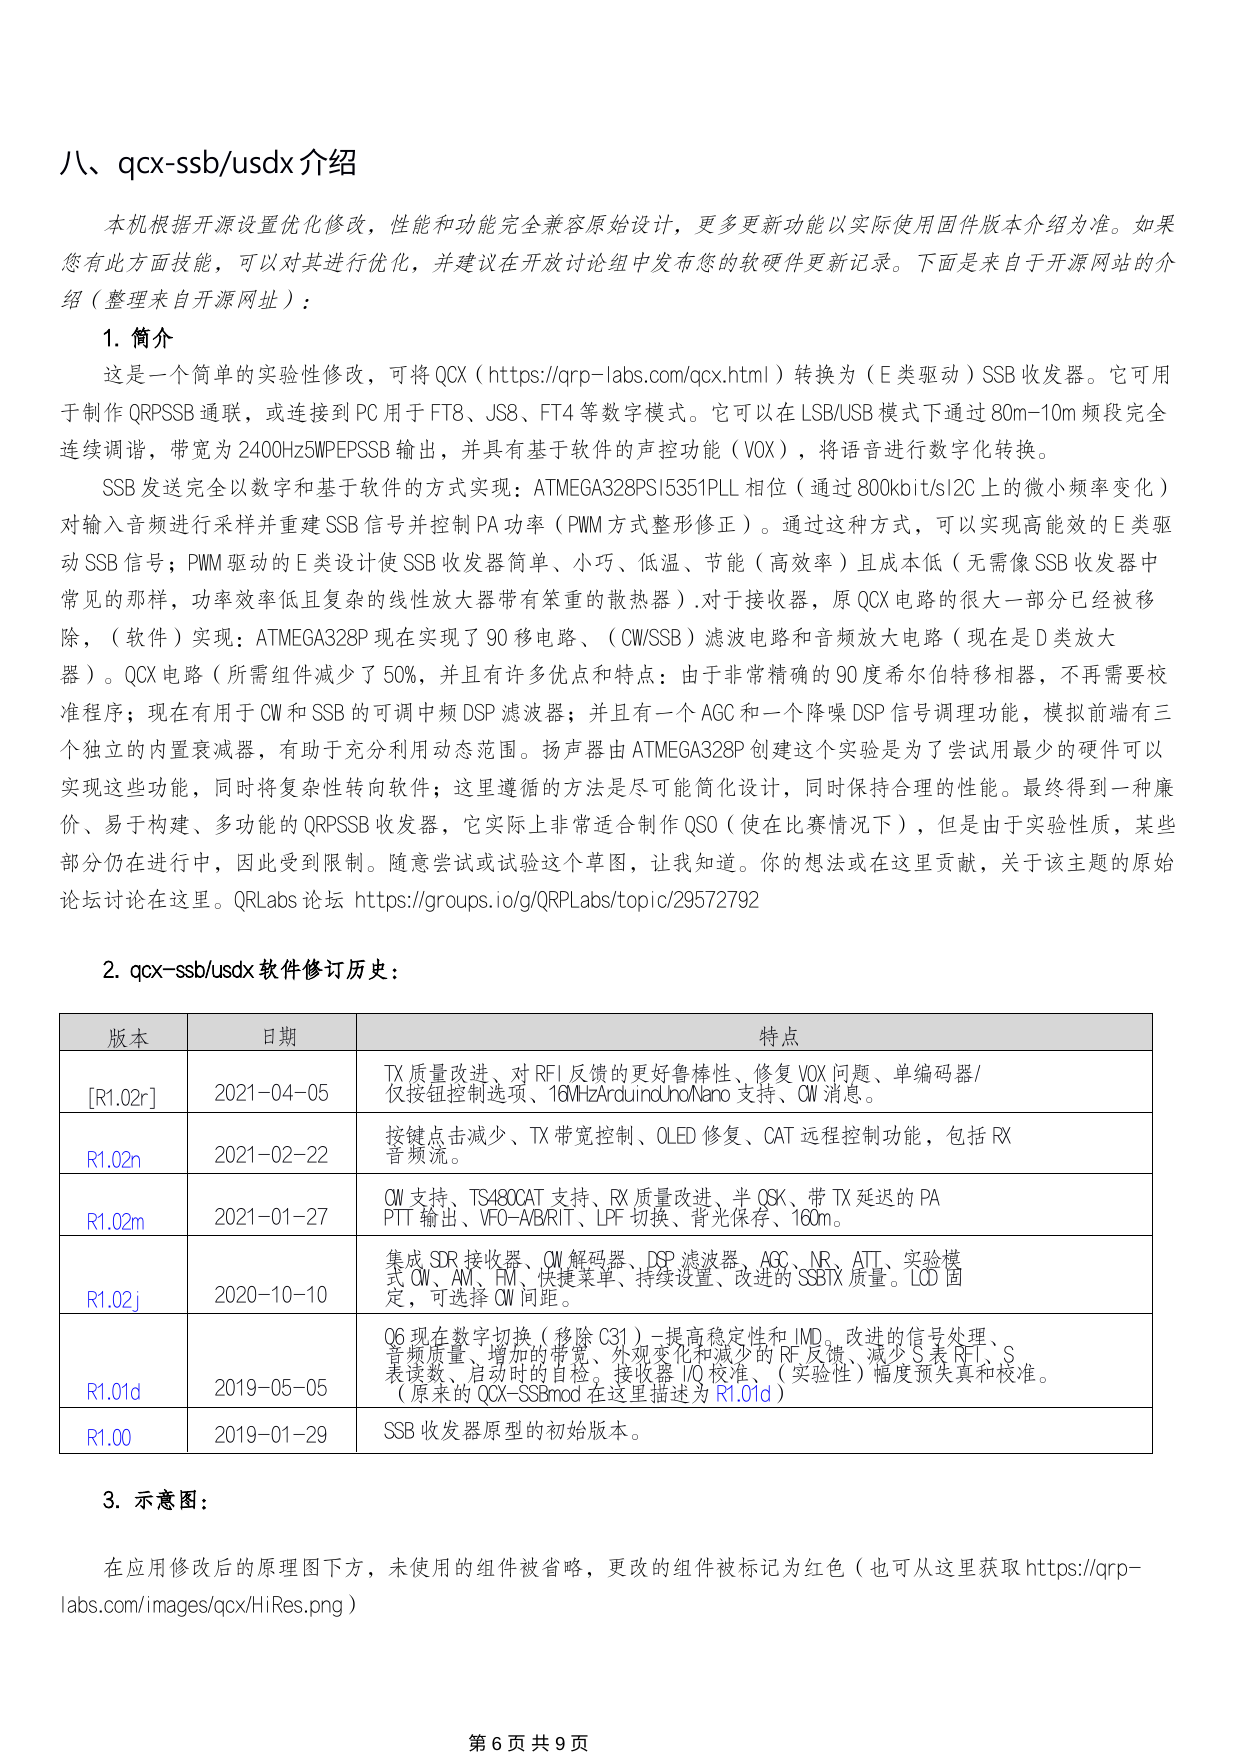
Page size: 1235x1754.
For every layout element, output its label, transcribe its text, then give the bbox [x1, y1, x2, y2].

table_header 特点 [357, 1014, 1152, 1050]
text 在应用修改后的原理图下方，未使用的组件被省略，更改的组件被标记为红色（也可从这里获取https://qrp-labs.com/images/qcx/HiRes.png） [59, 1545, 1178, 1620]
table_cell R1.02n [60, 1113, 187, 1173]
table_cell 2020-10-10 [188, 1236, 356, 1313]
table_header 版本 [60, 1014, 187, 1050]
table_cell R1.00 [60, 1408, 187, 1452]
table_cell CW支持、TS480CAT支持、RX质量改进、半QSK、带TX延迟的PA PTT输出、VFO-A/B/RIT、LPF切换、背光保存、160m。 [357, 1174, 1152, 1235]
table_cell 2019-01-29 [188, 1408, 356, 1452]
table_cell R1.01d [60, 1314, 187, 1406]
list qcx-ssb/usdx软件修订历史： [59, 947, 1178, 984]
table_cell [R1.02r] [60, 1051, 187, 1112]
table_cell 集成SDR接收器、CW解码器、DSP滤波器、AGC、NR、ATT、实验模 式CW、AM、FM、快捷菜单、持续设置、改进的SSBTX质量。LCD固 定，可选择CW间距。 [357, 1236, 1152, 1313]
table_cell 2021-01-27 [188, 1174, 356, 1235]
table_cell Q6现在数字切换（移除C31）-提高稳定性和IMD。改进的信号处理、 音频质量、增加的带宽、外观变化和减少的RF反馈、减少S表RFI、S 表读数、启动时的自检。接收器I/Q校准、（实验性）幅度预失真和校准。 （原来的QCX-SSBmod在这里描述为R1.01d） [357, 1314, 1152, 1406]
table_cell 2019-05-05 [188, 1314, 356, 1406]
table_cell 2021-04-05 [188, 1051, 356, 1112]
table_header 日期 [188, 1014, 356, 1050]
table_cell R1.02j [60, 1236, 187, 1313]
list 示意图： [59, 1477, 1178, 1515]
text 这是一个简单的实验性修改，可将QCX（https://qrp-labs.com/qcx.html）转换为（E类驱动）SSB收发器。它可用于制作QRPSSB通联，或连接到PC用于FT8、JS8、FT4等数字模式。它可以在LSB/USB模式下通过80m-10m频段完全连续调谐，带宽为2400Hz5WPEPSSB输出，并具有基于软件的声控功能（VOX），将语音进行数字化转换。 [59, 353, 1178, 465]
text SSB发送完全以数字和基于软件的方式实现：ATMEGA328PSI5351PLL相位（通过800kbit/sI2C上的微小频率变化）对输入音频进行采样并重建SSB信号并控制PA功率（PWM方式整形修正）。通过这种方式，可以实现高能效的E类驱动SSB信号；PWM驱动的E类设计使SSB收发器简单、小巧、低温、节能（高效率）且成本低（无需像SSB收发器中常见的那样，功率效率低且复杂的线性放大器带有笨重的散热器）.对于接收器，原QCX电路的很大一部分已经被移除，（软件）实现：ATMEGA328P现在实现了90移电路、（CW/SSB）滤波电路和音频放大电路（现在是D类放大器）。QCX电路（所需组件减少了50%，并且有许多优点和特点：由于非常精确的90度希尔伯特移相器，不再需要校准程序；现在有用于CW和SSB的可调中频DSP滤波器；并且有一个AGC和一个降噪DSP信号调理功能，模拟前端有三个独立的内置衰减器，有助于充分利用动态范围。扬声器由ATMEGA328P创建这个实验是为了尝试用最少的硬件可以实现这些功能，同时将复杂性转向软件；这里遵循的方法是尽可能简化设计，同时保持合理的性能。最终得到一种廉价、易于构建、多功能的QRPSSB收发器，它实际上非常适合制作QSO（使在比赛情况下），但是由于实验性质，某些部分仍在进行中，因此受到限制。随意尝试或试验这个草图，让我知道。你的想法或在这里贡献，关于该主题的原始论坛讨论在这里。QRLabs论坛 https://groups.io/g/QRPLabs/topic/29572792 [59, 465, 1178, 915]
list 简介 [59, 315, 1178, 353]
text 本机根据开源设置优化修改，性能和功能完全兼容原始设计，更多更新功能以实际使用固件版本介绍为准。如果您有此方面技能，可以对其进行优化，并建议在开放讨论组中发布您的软硬件更新记录。下面是来自于开源网站的介绍（整理来自开源网址）： [59, 203, 1178, 315]
table_cell 按键点击减少、TX带宽控制、OLED修复、CAT远程控制功能，包括RX 音频流。 [357, 1113, 1152, 1173]
table_cell TX质量改进、对RFI反馈的更好鲁棒性、修复VOX问题、单编码器/ 仅按钮控制选项、16MHzArduinoUno/Nano支持、CW消息。 [357, 1051, 1152, 1112]
table_cell SSB收发器原型的初始版本。 [357, 1408, 1152, 1452]
text 八、qcx-ssb/usdx介绍 [59, 139, 1178, 182]
table_cell R1.02m [60, 1174, 187, 1235]
table_cell 2021-02-22 [188, 1113, 356, 1173]
